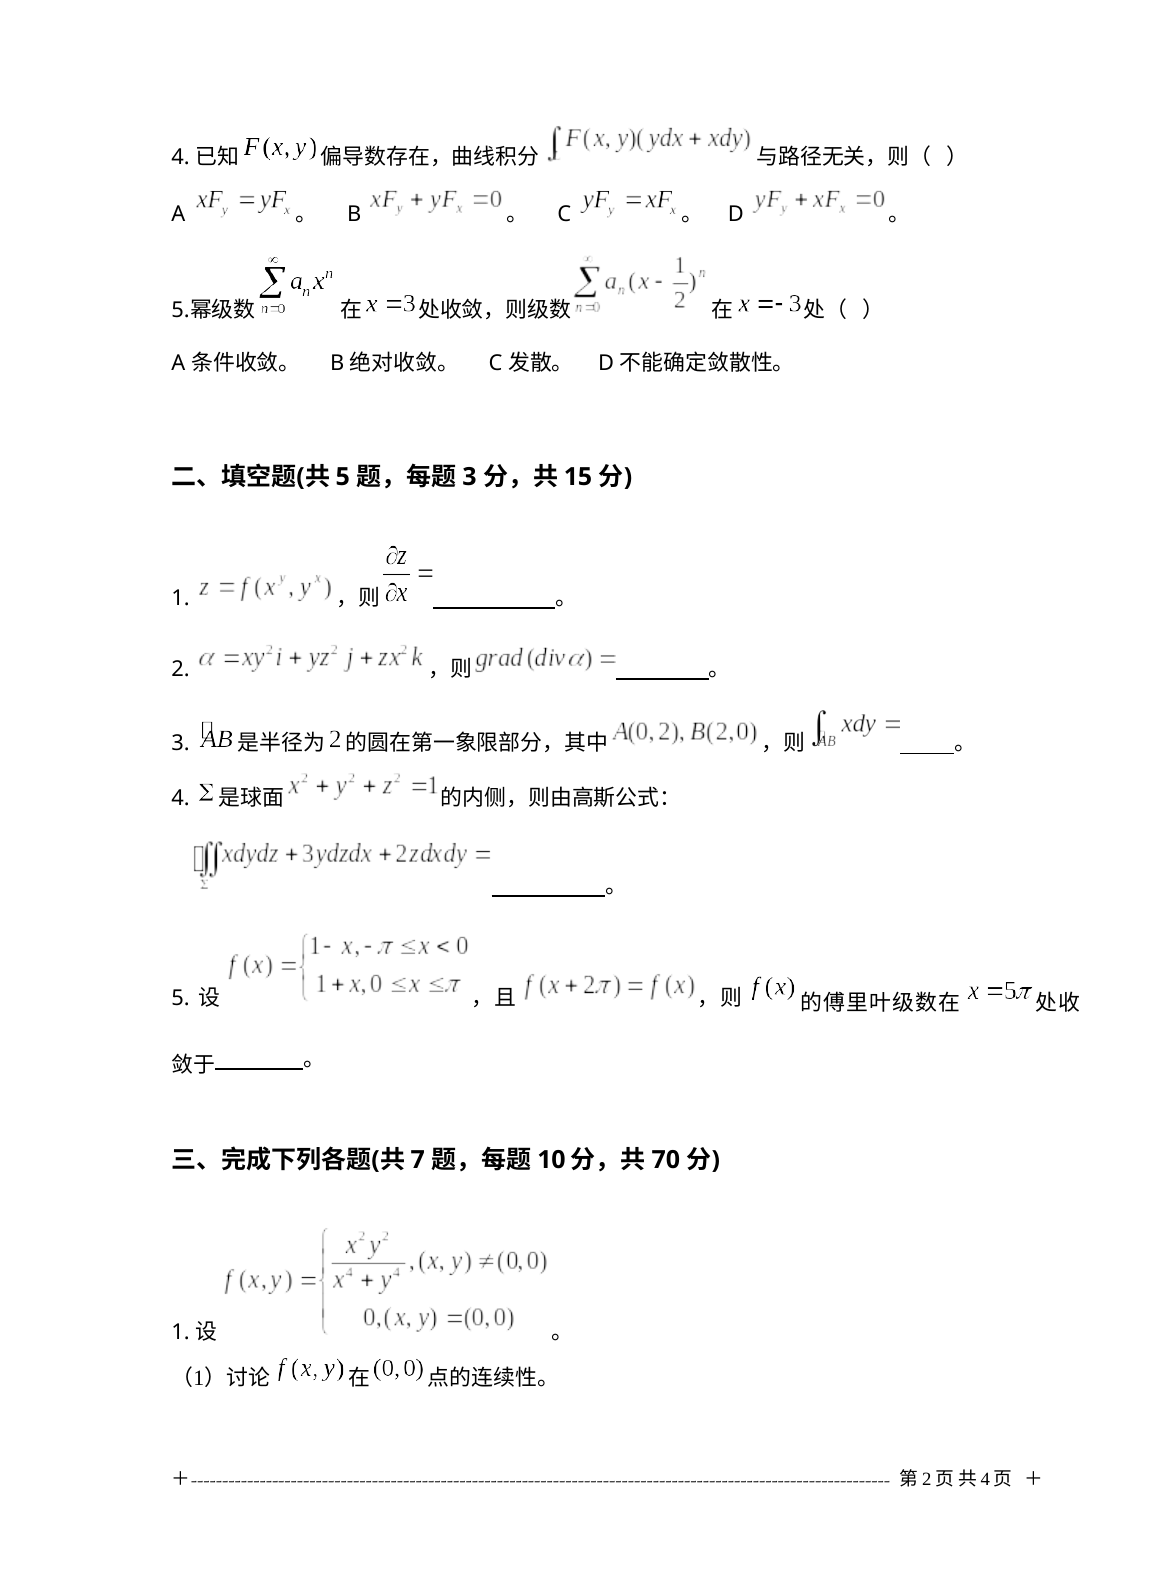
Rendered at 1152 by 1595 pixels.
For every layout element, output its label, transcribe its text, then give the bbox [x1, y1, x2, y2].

text 1. 设。 [171, 1222, 1081, 1352]
text 1. ，则 。 [171, 540, 1081, 637]
text 3. 是半径为的圆在第一象限部分，其中，则 。 [171, 702, 1081, 767]
text （1）讨论在点的连续性。 [171, 1352, 1081, 1417]
text 2. ，则 。 [171, 637, 1081, 702]
text A 条件收敛。 B 绝对收敛。 C 发散。 D 不能确定敛散性。 [171, 345, 1081, 377]
text 二、填空题(共 5 题，每题 3 分，共 15 分) [171, 442, 1081, 507]
text 4. 是球面的内侧，则由高斯公式： [171, 767, 1081, 832]
text A 。 B 。 C 。 D 。 [171, 182, 1081, 247]
text 4. 已知偏导数存在，曲线积分与路径无关，则（ ） [171, 117, 1081, 182]
text 5.幂级数在处收敛，则级数在处（ ） [171, 247, 1081, 345]
text 5. 设，且，则的傅里叶级数在处收敛于 。 [171, 930, 1081, 1092]
text 。 [171, 832, 1081, 930]
text 三、完成下列各题(共 7 题，每题 10分，共 70 分) [171, 1125, 1081, 1190]
